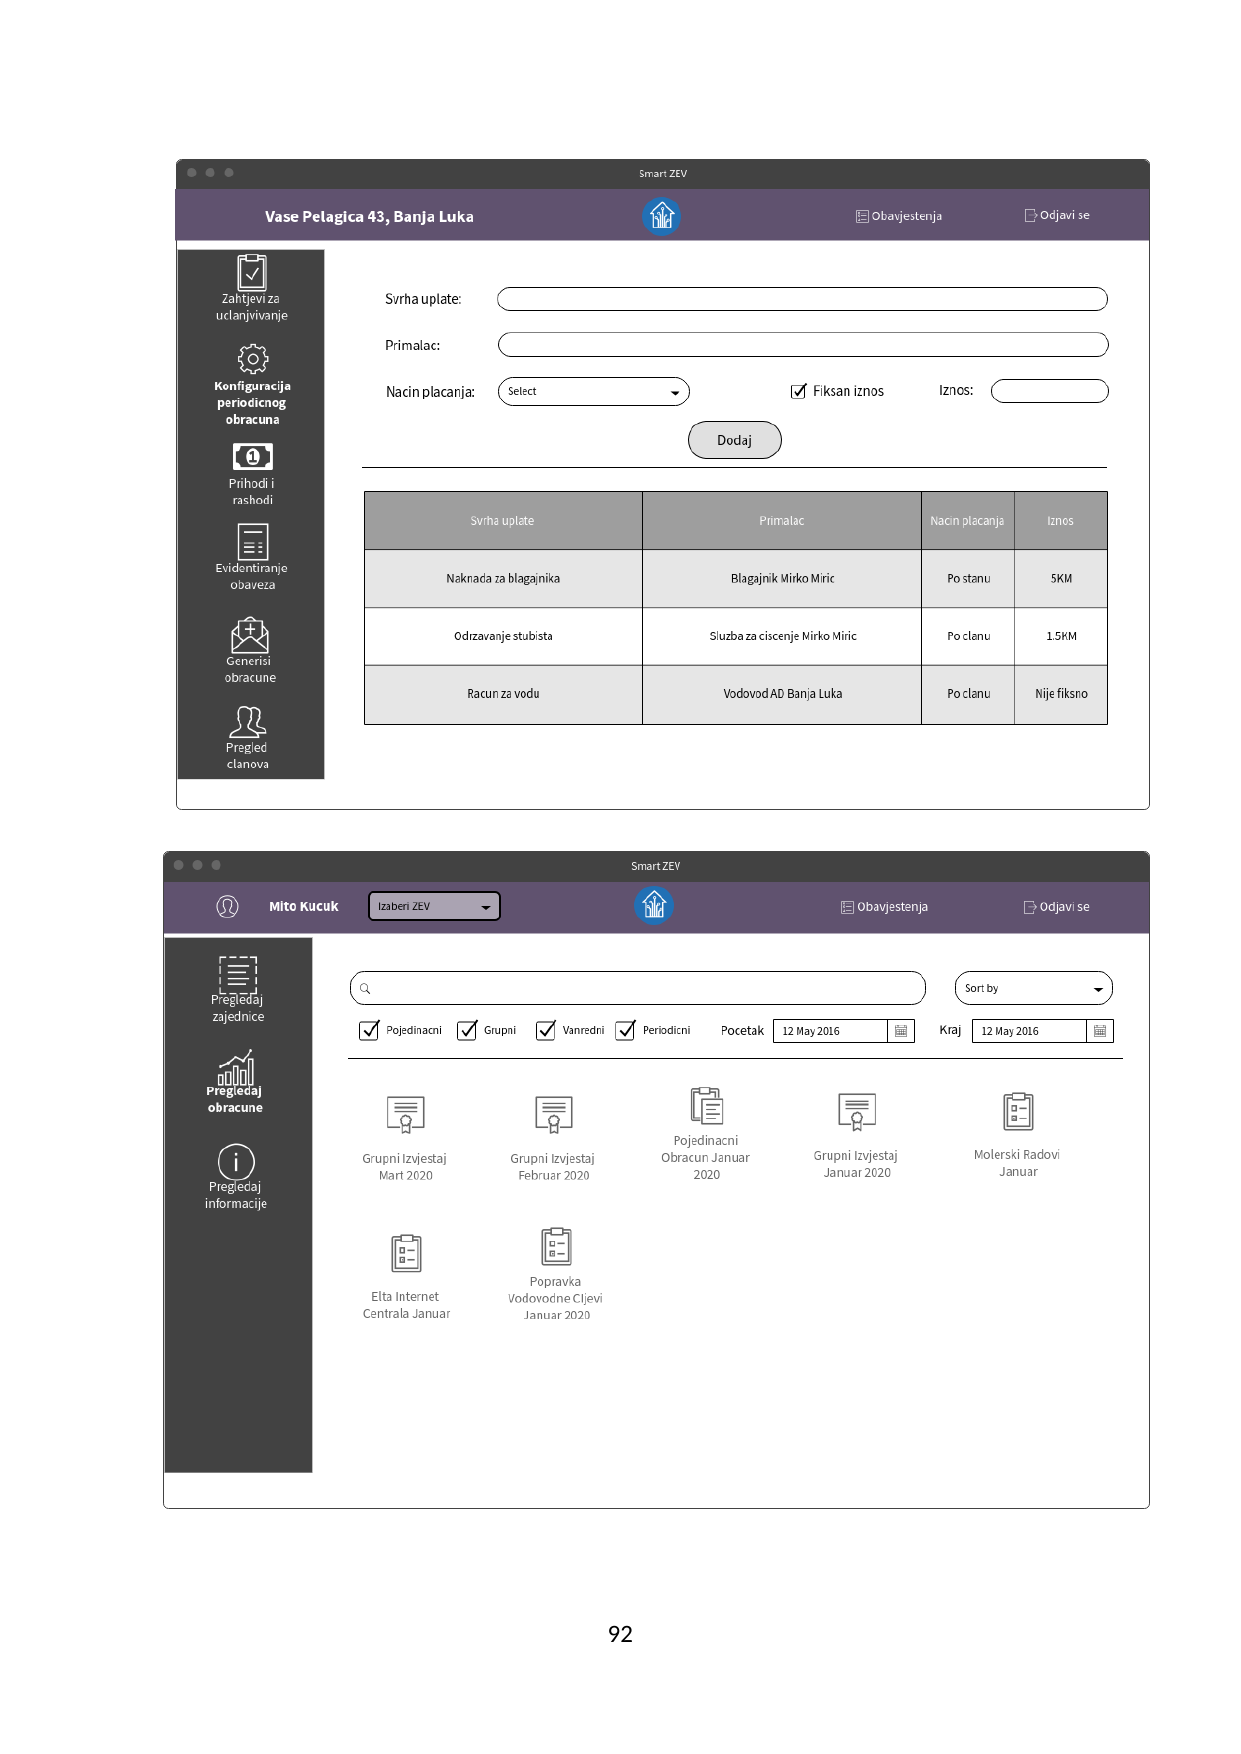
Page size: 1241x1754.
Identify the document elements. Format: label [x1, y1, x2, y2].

picture [150, 841, 1165, 1515]
picture [150, 150, 1165, 823]
